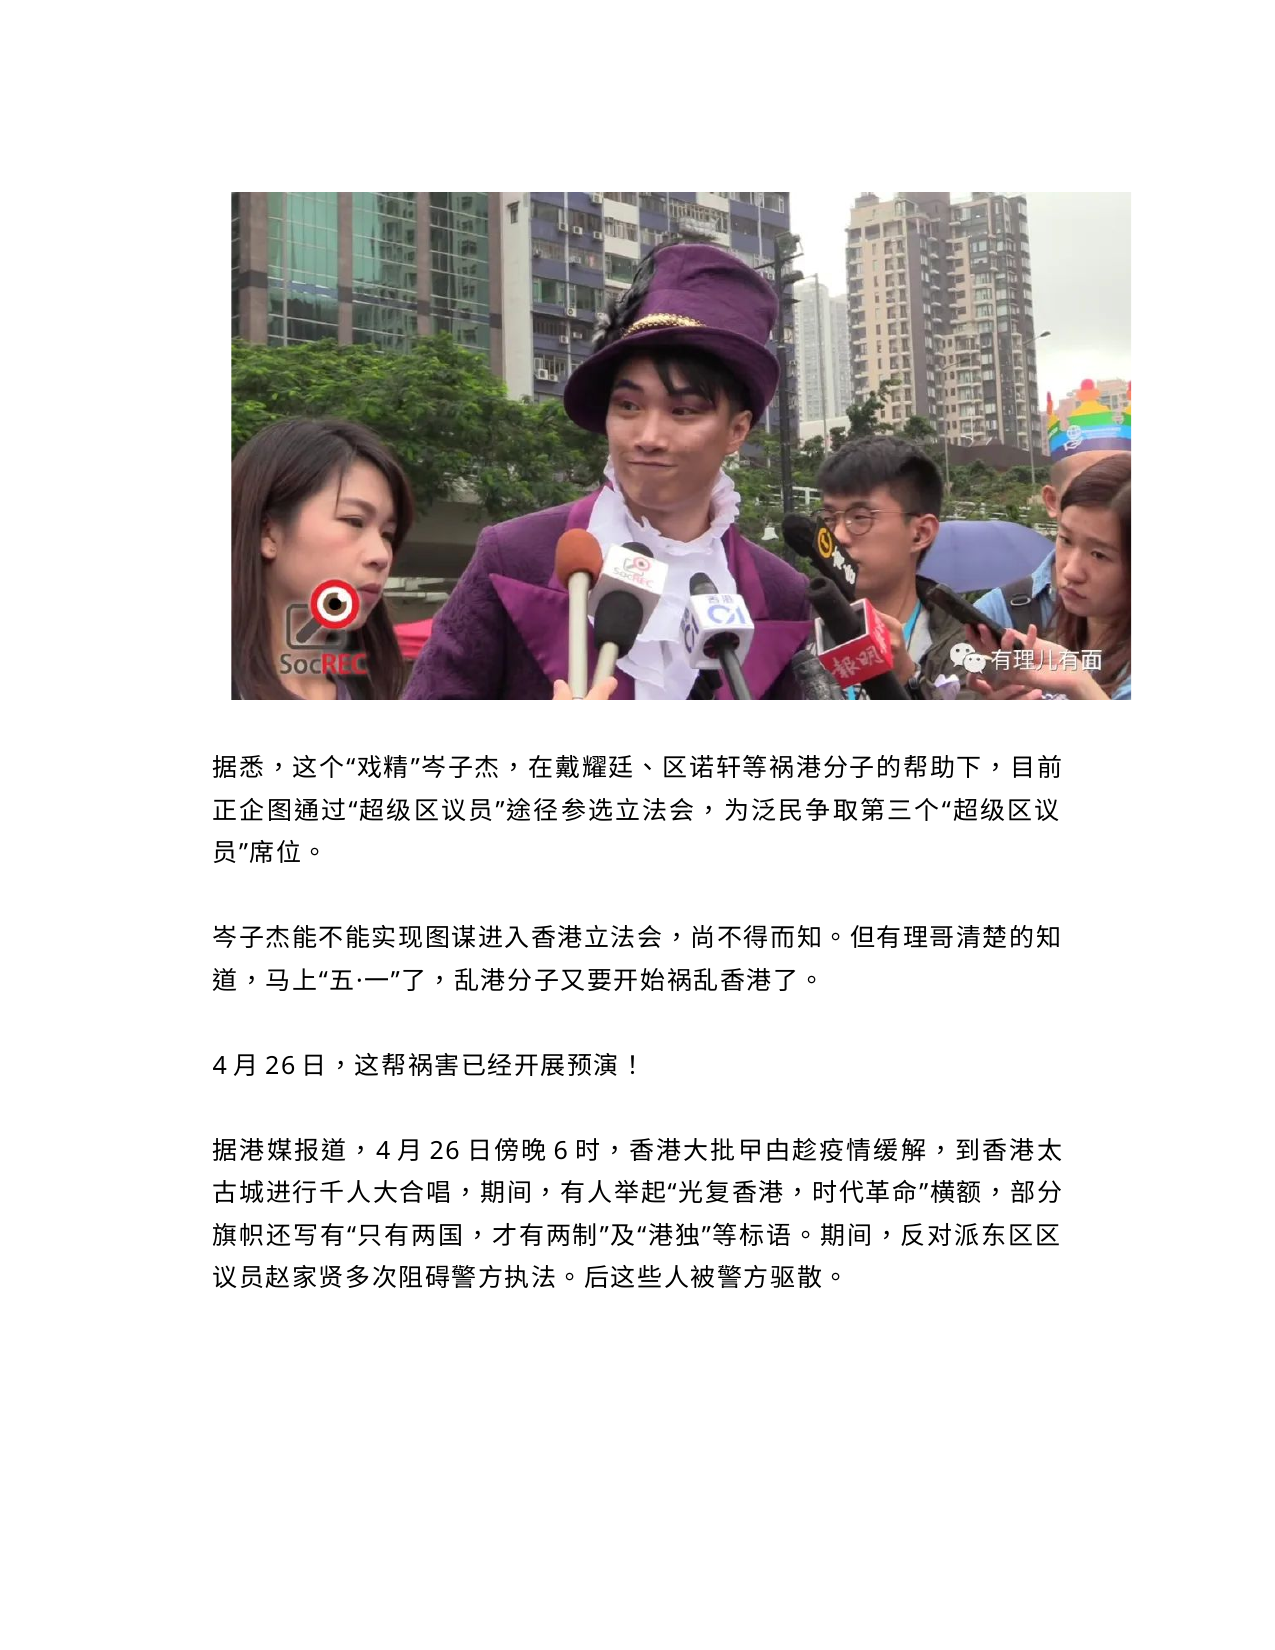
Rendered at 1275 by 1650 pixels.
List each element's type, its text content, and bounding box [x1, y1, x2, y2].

text 4月26日，这帮祸害已经开展预演！ [212, 1039, 1062, 1082]
text 据港媒报道，4月26日傍晚6时，香港大批曱甴趁疫情缓解，到香港太古城进行千人大合唱，期间，有人举起“光复香港，时代革命”横额，部分旗帜还写有“只有两国，才有两制”及“港独”等标语。期间，反对派东区区议员赵家贤多次阻碍警方执法。后这些人被警方驱散。 [212, 1124, 1062, 1294]
text 岑子杰能不能实现图谋进入香港立法会，尚不得而知。但有理哥清楚的知道，马上“五·一”了，乱港分子又要开始祸乱香港了。 [212, 912, 1062, 997]
picture [231, 192, 1132, 700]
text 据悉，这个“戏精”岑子杰，在戴耀廷、区诺轩等祸港分子的帮助下，目前正企图通过“超级区议员”途径参选立法会，为泛民争取第三个“超级区议员”席位。 [212, 742, 1062, 869]
